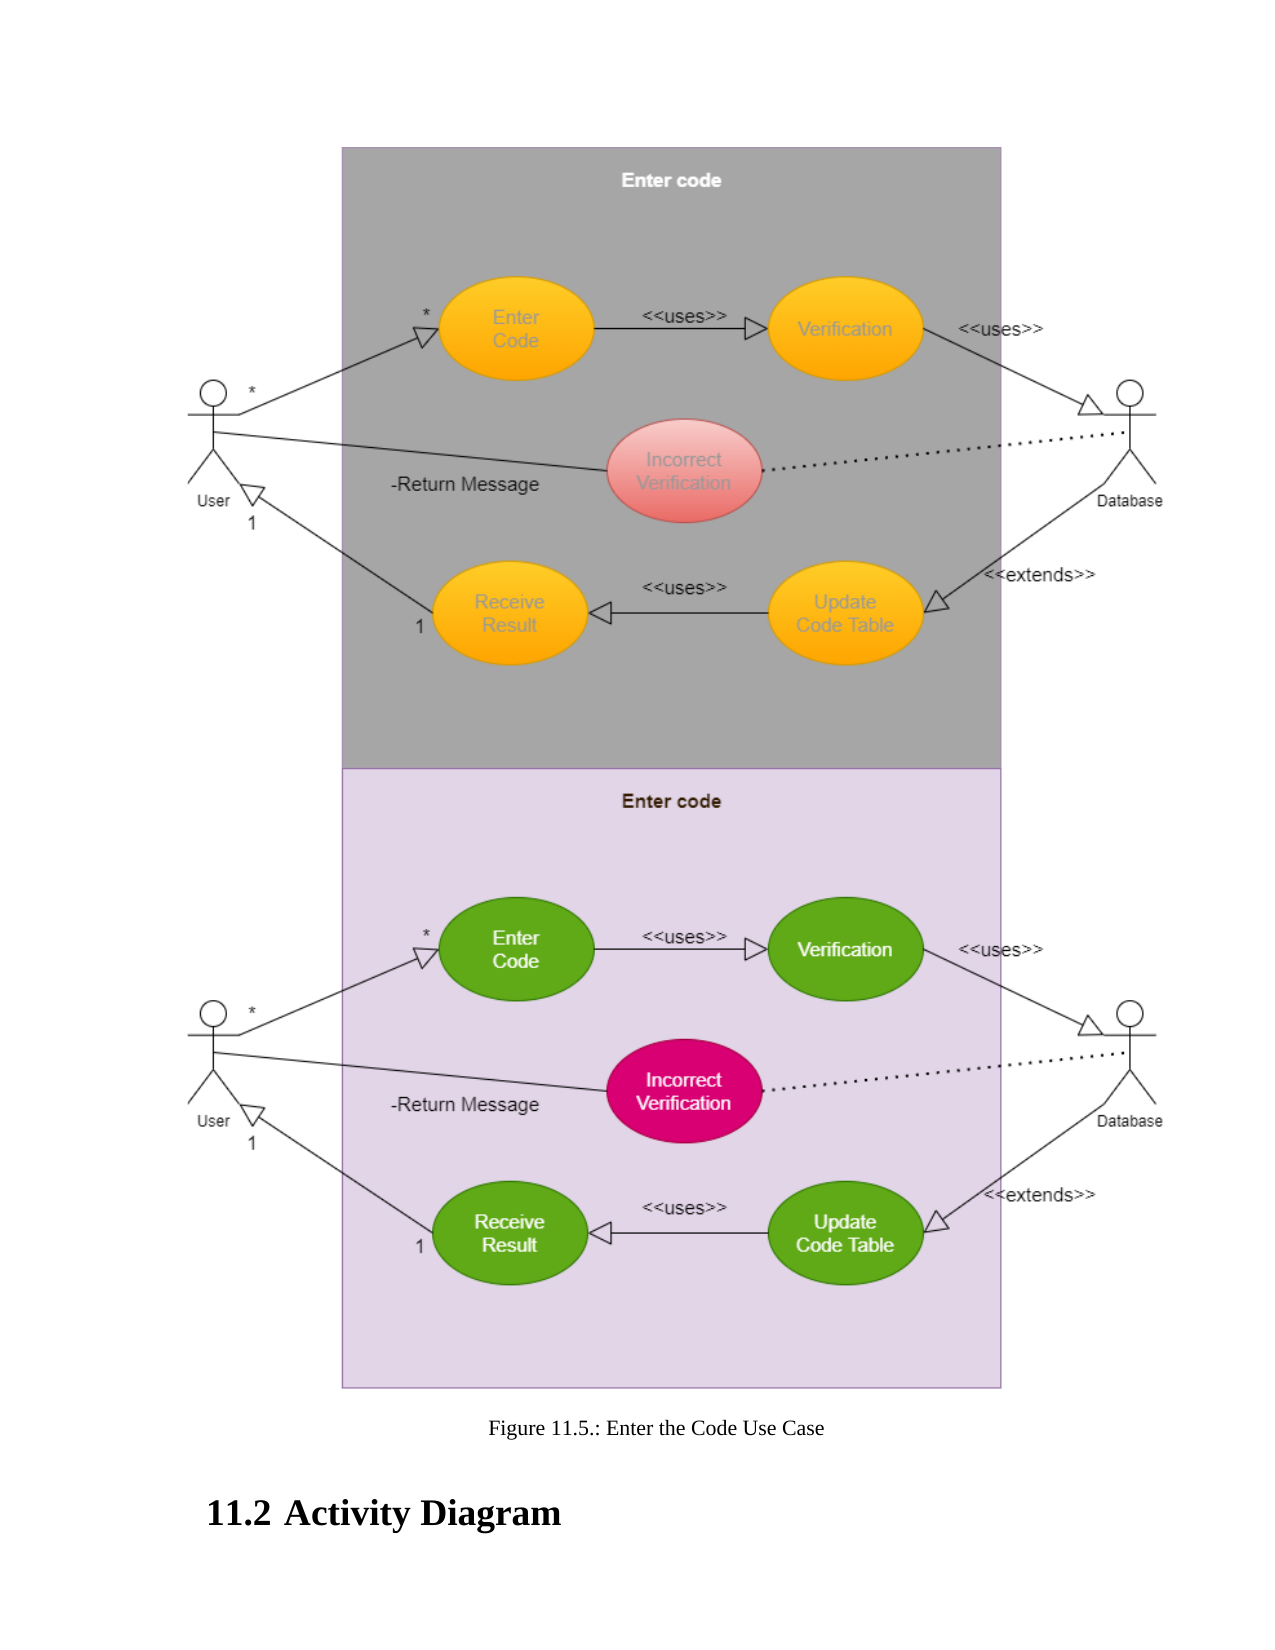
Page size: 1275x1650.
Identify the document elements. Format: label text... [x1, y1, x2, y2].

picture [187, 147, 1163, 1390]
list Figure 11.5.: Enter the Code Use Case [187, 1415, 1125, 1440]
list Activity Diagram [239, 1491, 1125, 1534]
